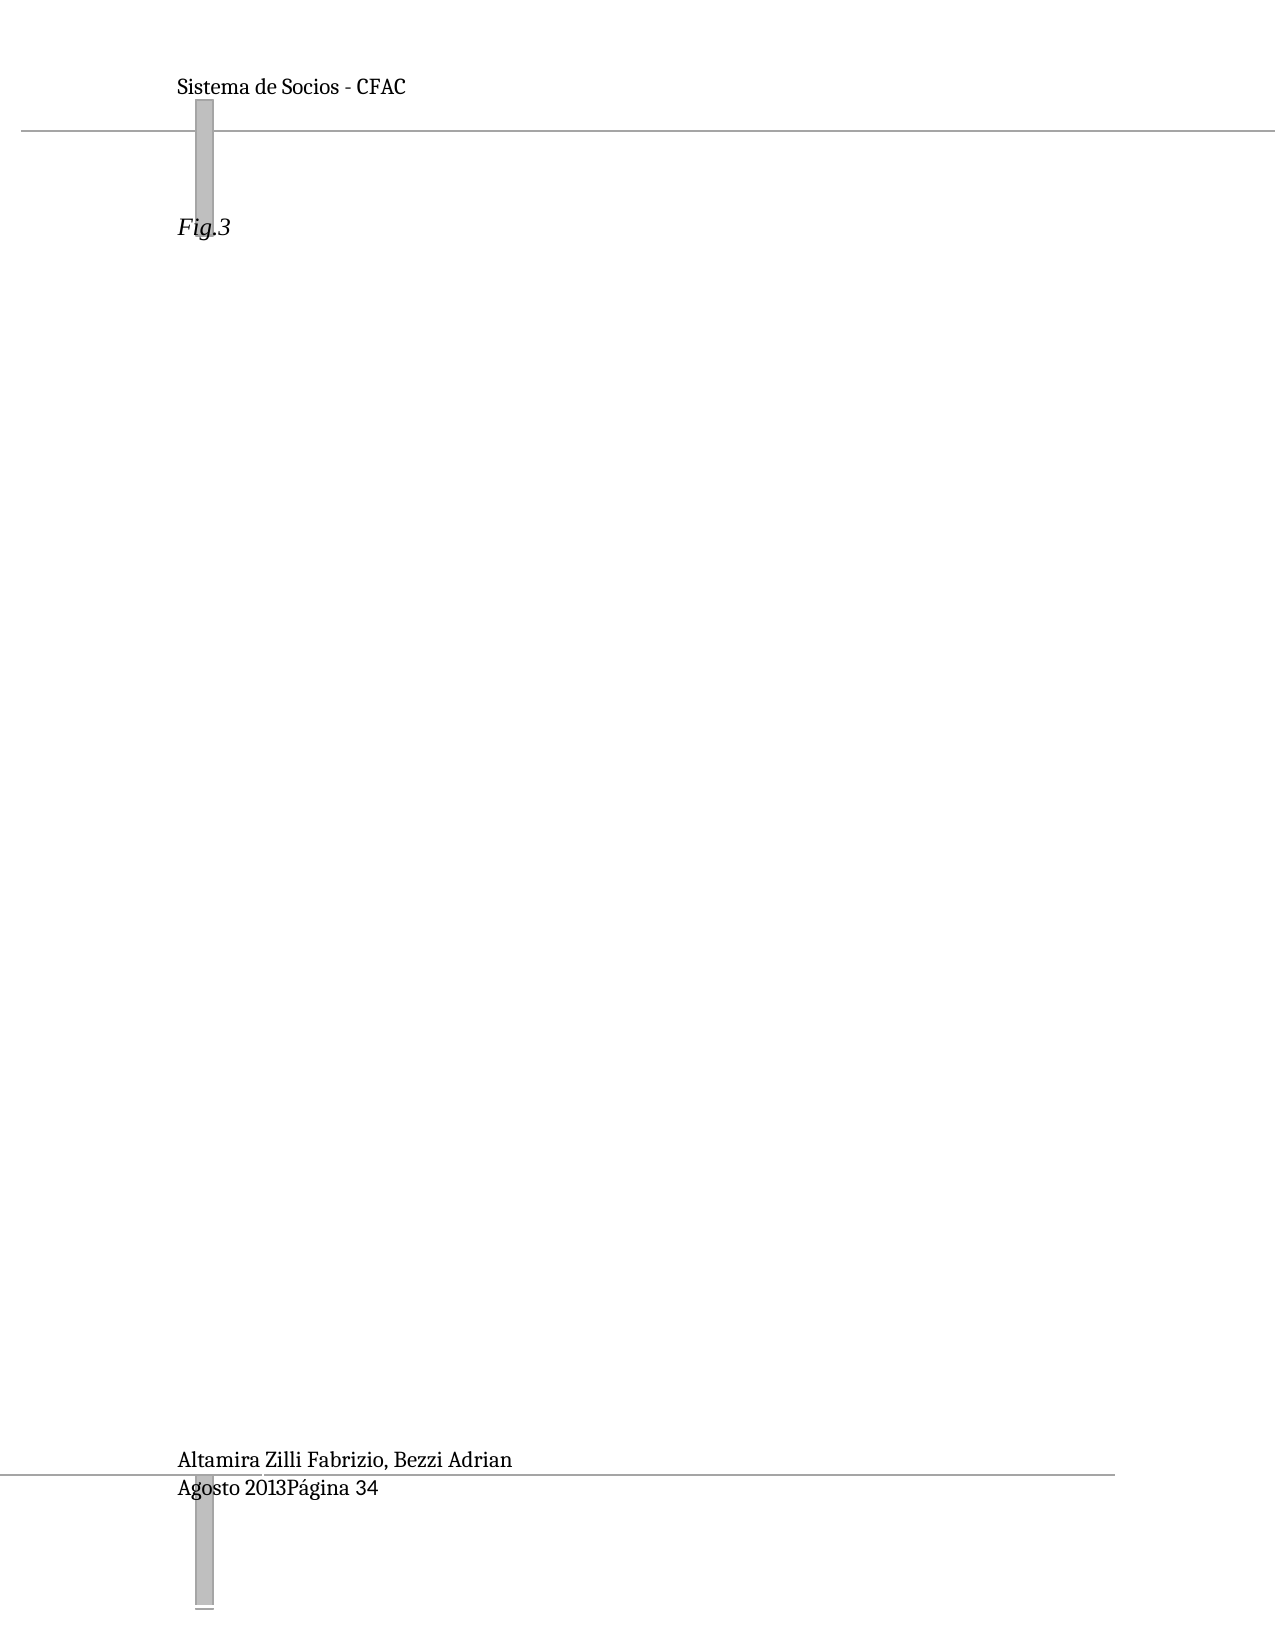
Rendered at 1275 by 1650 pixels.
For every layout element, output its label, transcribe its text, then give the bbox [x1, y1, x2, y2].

text Fig.3 [177, 212, 1098, 240]
